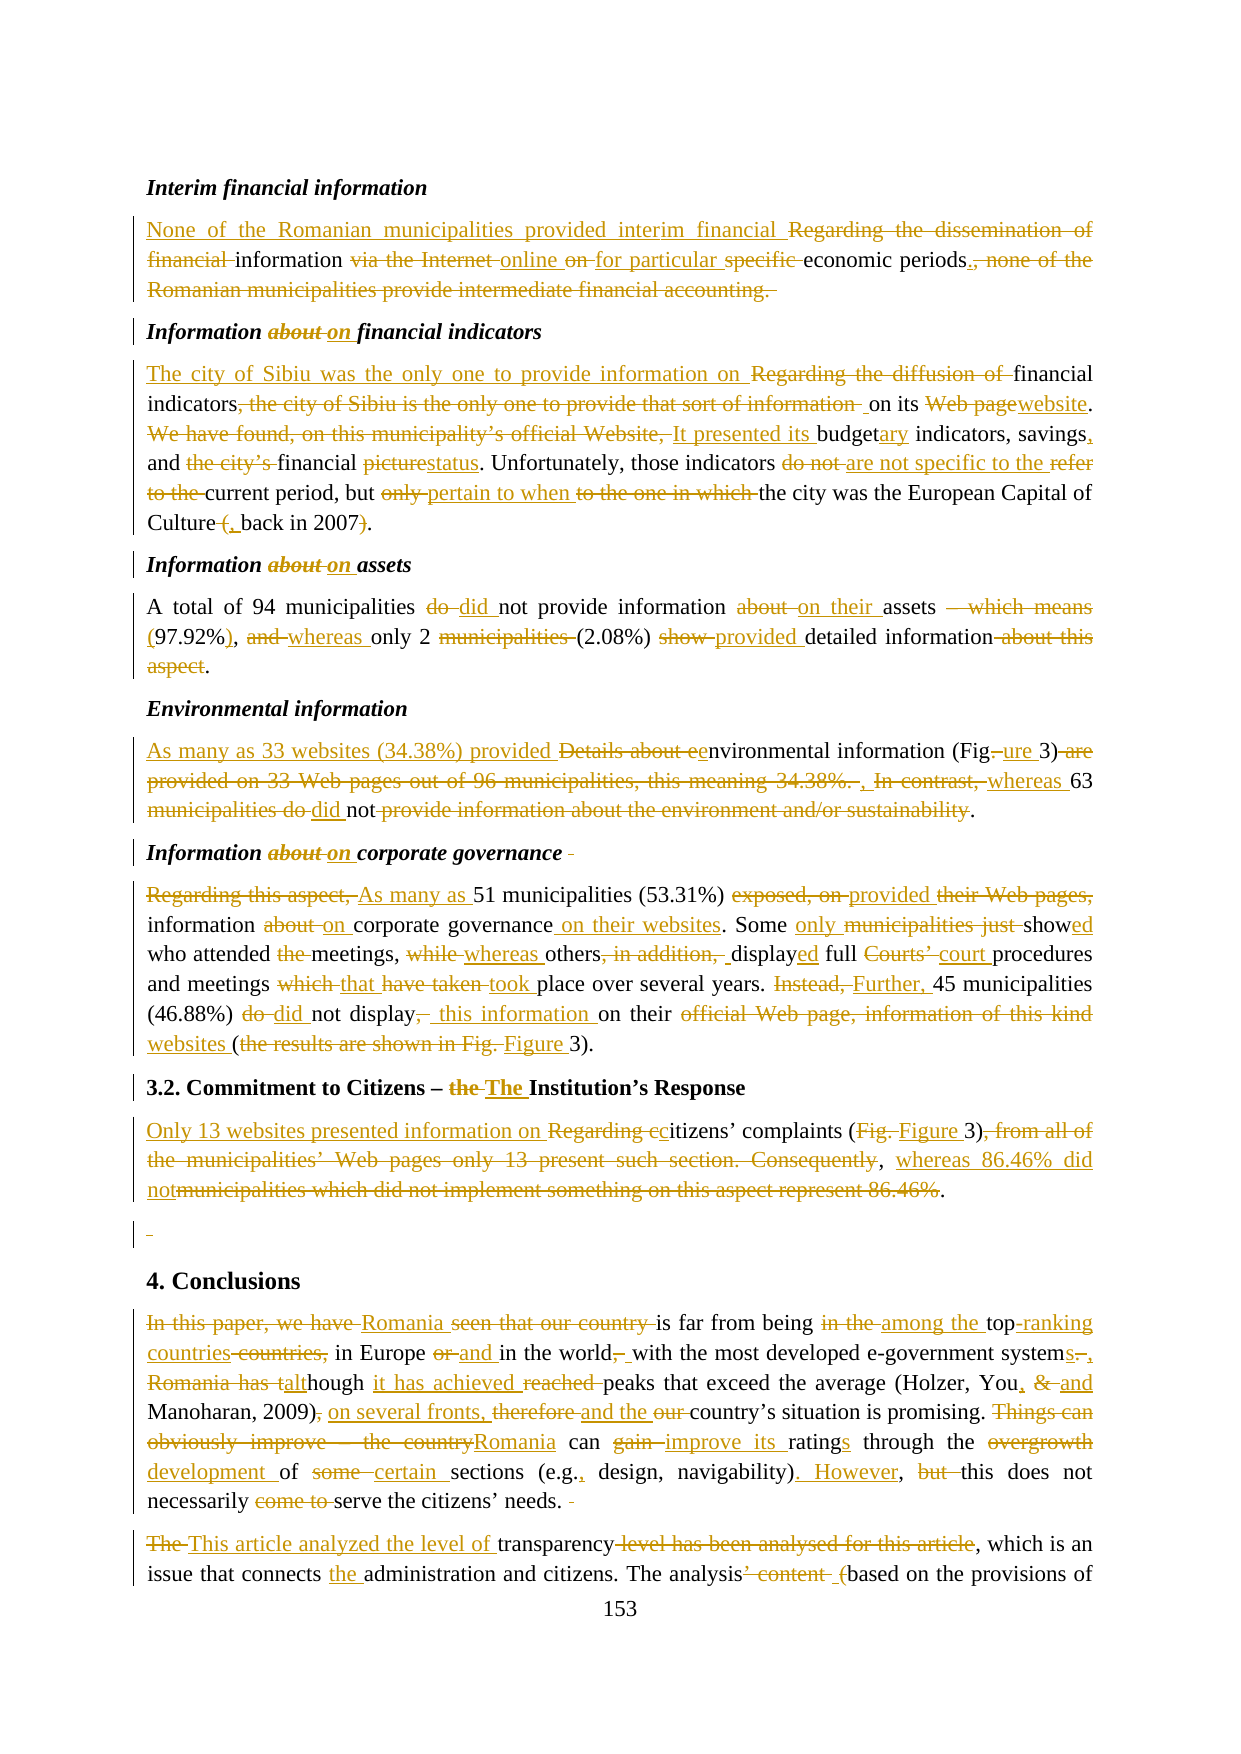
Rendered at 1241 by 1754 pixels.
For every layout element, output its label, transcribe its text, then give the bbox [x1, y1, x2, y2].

text itizens’ complaints (3), . [146, 1117, 1093, 1202]
text 51 municipalities (53.31%) information corporate governance. Some show who attended meetings, othersdisplay full procedures and meetings place over several years. 45 municipalities (46.88%) not displayon their (3). [146, 881, 1093, 1056]
subtitle Information corporate governance [146, 839, 1093, 866]
text A total of 94 municipalities not provide information assets 97.92%, only 2 (2.08%) detailed information. [146, 593, 1093, 679]
text nvironmental information (Fig3)63 not. [146, 737, 1093, 823]
text 3.2. Commitment to Citizens – Institution’s Response [146, 1074, 1098, 1101]
text information economic periods [146, 216, 1093, 302]
subtitle Interim financial information [146, 174, 1093, 201]
text financial indicatorson its . budget indicators, savings and financial . Unfortunately, those indicators current period, but the city was the European Capital of Cultureback in 2007. [146, 360, 1093, 535]
subtitle Information financial indicators [146, 318, 1093, 344]
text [146, 1530, 1093, 1586]
text is far from being top in Europe in the worldwith the most developed e-government systemhough peaks that exceed the average (Holzer, You Manoharan, 2009) country’s situation is promising. can rating through the of sections (e.g. design, navigability), this does not necessarily serve the citizens’ needs. [146, 1309, 1093, 1514]
subtitle Information assets [146, 551, 1093, 578]
subtitle Environmental information [146, 695, 1093, 722]
subtitle Conclusions [146, 1266, 1098, 1295]
